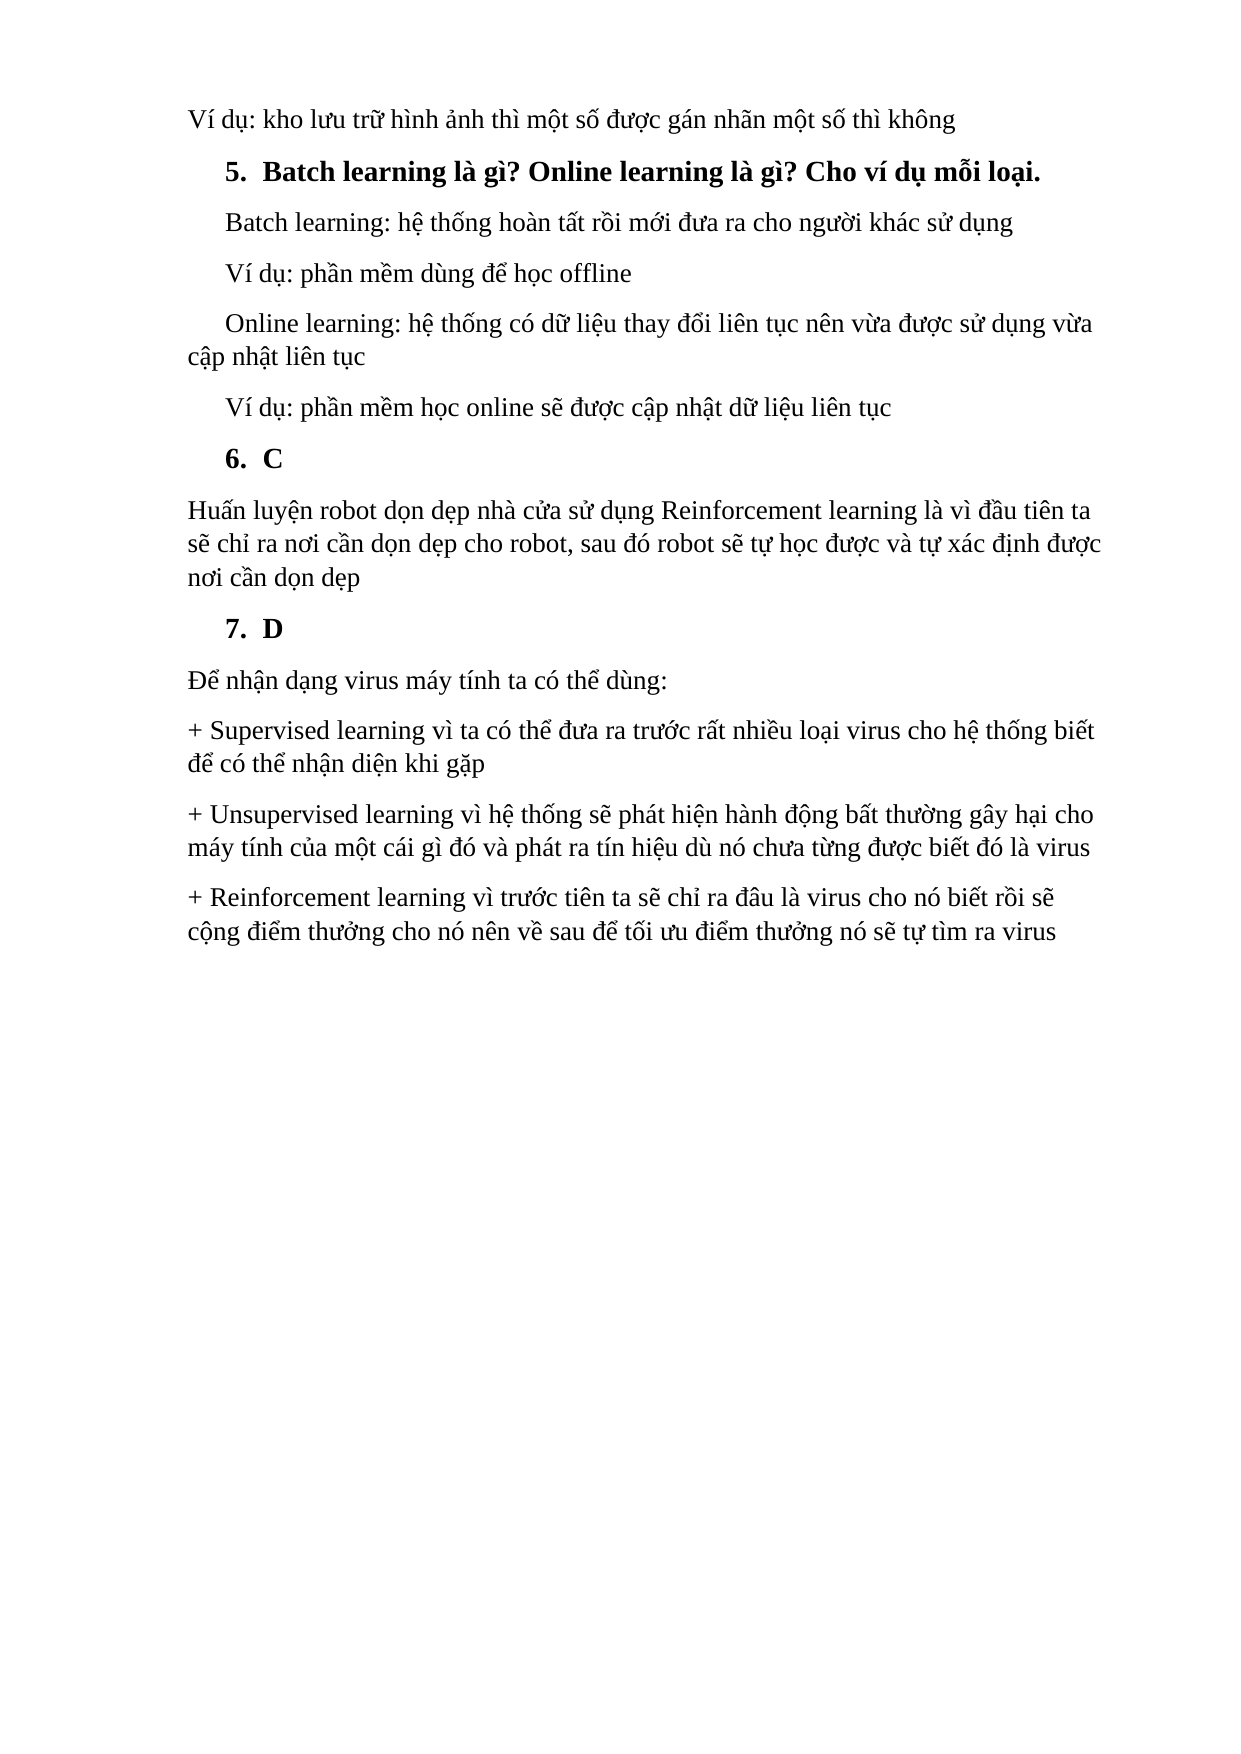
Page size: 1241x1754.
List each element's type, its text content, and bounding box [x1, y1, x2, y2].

text Online learning: hệ thống có dữ liệu thay đổi liên tục nên vừa được sử dụng vừa cập nhật liên tục [187, 307, 1107, 372]
text Để nhận dạng virus máy tính ta có thể dùng: [187, 664, 1107, 695]
text + Unsupervised learning vì hệ thống sẽ phát hiện hành động bất thường gây hại cho máy tính của một cái gì đó và phát ra tín hiệu dù nó chưa từng được biết đó là virus [187, 798, 1107, 862]
text Ví dụ: kho lưu trữ hình ảnh thì một số được gán nhãn một số thì không [187, 103, 1107, 135]
text Huấn luyện robot dọn dẹp nhà cửa sử dụng Reinforcement learning là vì đầu tiên ta sẽ chỉ ra nơi cần dọn dẹp cho robot, sau đó robot sẽ tự học được và tự xác định được nơi cần dọn dẹp [187, 494, 1107, 592]
text + Supervised learning vì ta có thể đưa ra trước rất nhiều loại virus cho hệ thống biết để có thể nhận diện khi gặp [187, 714, 1107, 779]
text + Reinforcement learning vì trước tiên ta sẽ chỉ ra đâu là virus cho nó biết rồi sẽ cộng điểm thưởng cho nó nên về sau để tối ưu điểm thưởng nó sẽ tự tìm ra virus [187, 882, 1107, 946]
text Ví dụ: phần mềm dùng để học offline [225, 257, 1107, 288]
text Ví dụ: phần mềm học online sẽ được cập nhật dữ liệu liên tục [187, 391, 1107, 422]
list D [225, 611, 1107, 644]
list Batch learning là gì? Online learning là gì? Cho ví dụ mỗi loại. [225, 154, 1107, 187]
text Batch learning: hệ thống hoàn tất rồi mới đưa ra cho người khác sử dụng [225, 207, 1107, 238]
list C [225, 441, 1107, 474]
